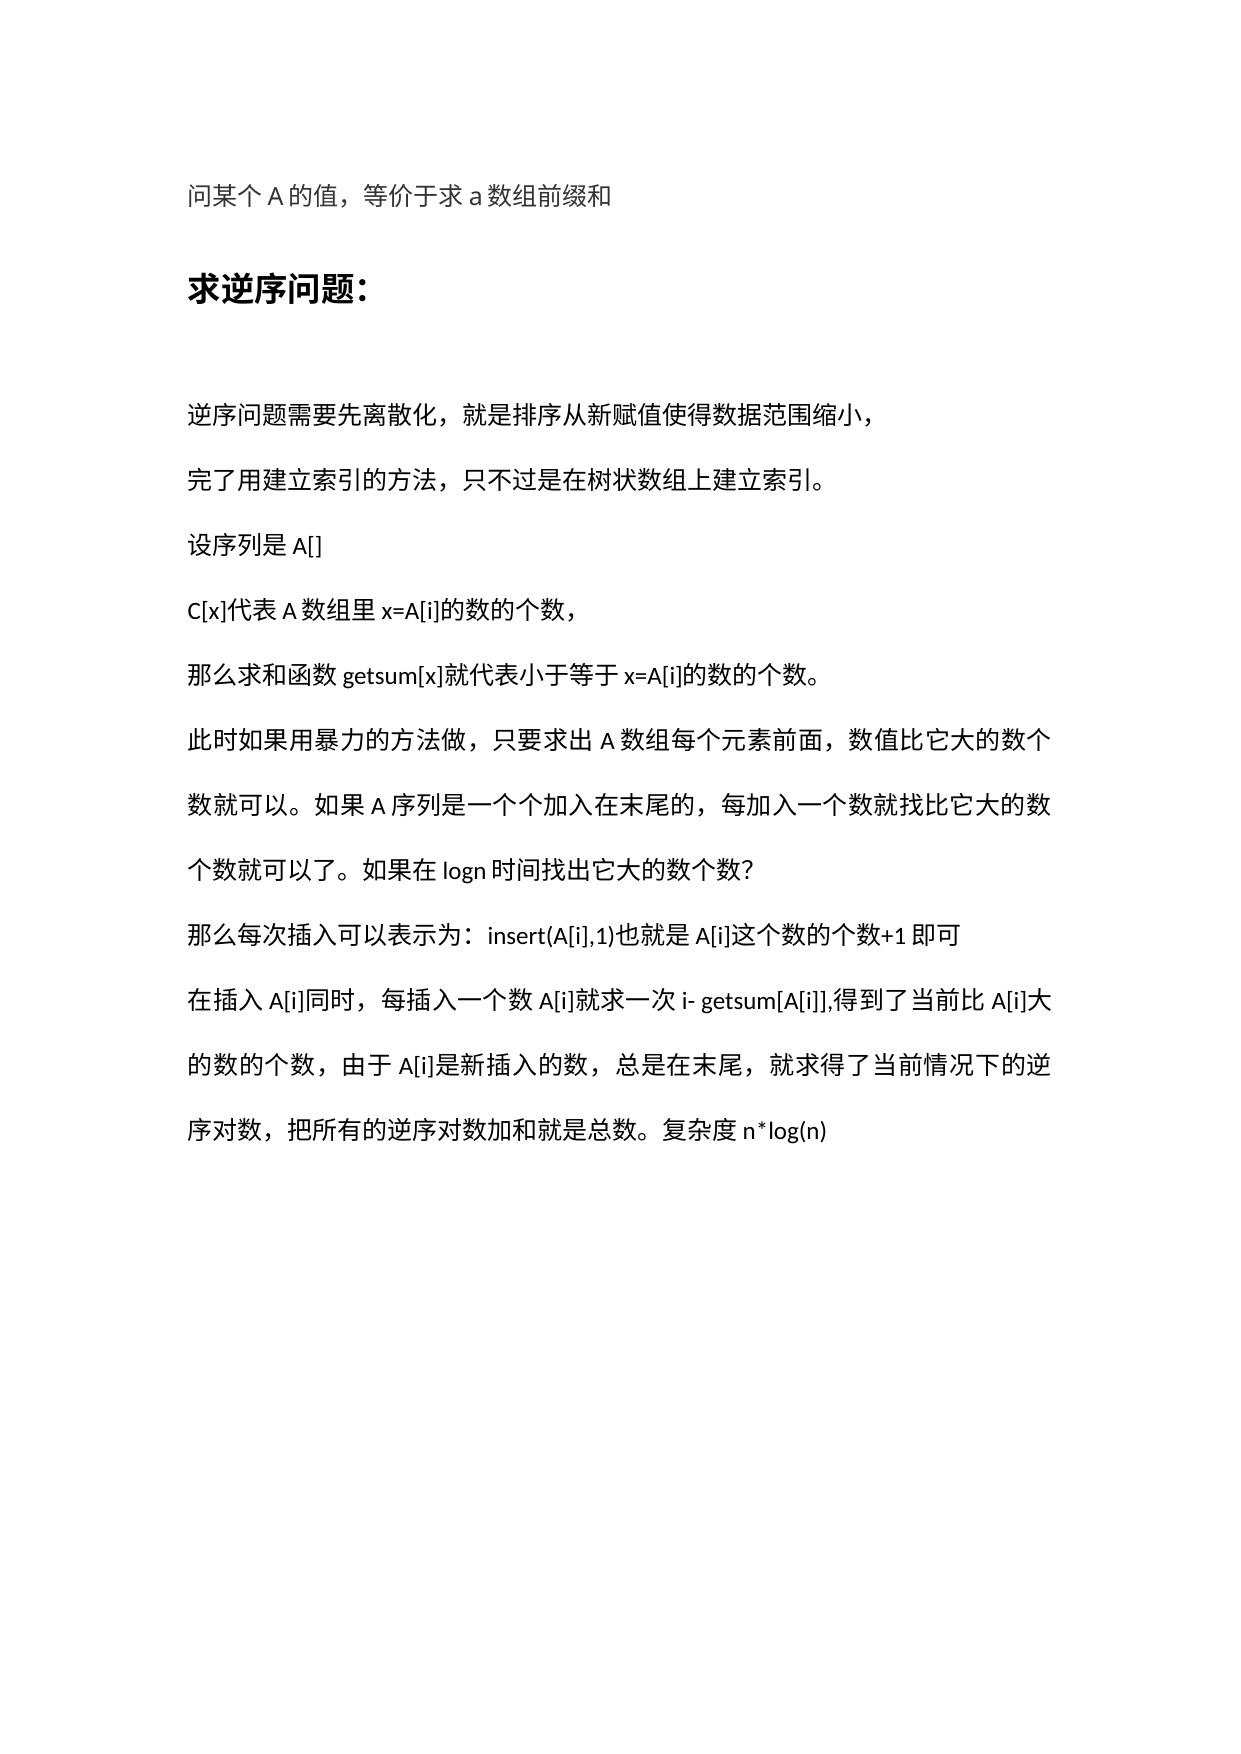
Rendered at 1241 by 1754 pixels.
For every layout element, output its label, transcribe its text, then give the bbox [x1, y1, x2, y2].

text 在插入A[i]同时，每插入一个数A[i]就求一次i- getsum[A[i]],得到了当前比A[i]大的数的个数，由于A[i]是新插入的数，总是在末尾，就求得了当前情况下的逆序对数，把所有的逆序对数加和就是总数。复杂度n*log(n) [187, 966, 1053, 1161]
text C[x]代表A数组里x=A[i]的数的个数， [187, 576, 1053, 641]
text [187, 162, 1053, 227]
text 逆序问题需要先离散化，就是排序从新赋值使得数据范围缩小， [187, 381, 1053, 446]
subtitle 求逆序问题： [187, 254, 1053, 319]
text 完了用建立索引的方法，只不过是在树状数组上建立索引。 [187, 446, 1053, 511]
text 那么每次插入可以表示为：insert(A[i],1)也就是A[i]这个数的个数+1即可 [187, 901, 1053, 966]
text 那么求和函数getsum[x]就代表小于等于x=A[i]的数的个数。 [187, 641, 1053, 706]
text 此时如果用暴力的方法做，只要求出A数组每个元素前面，数值比它大的数个数就可以。如果A序列是一个个加入在末尾的，每加入一个数就找比它大的数个数就可以了。如果在logn时间找出它大的数个数？ [187, 706, 1053, 901]
text 设序列是A[] [187, 511, 1053, 576]
